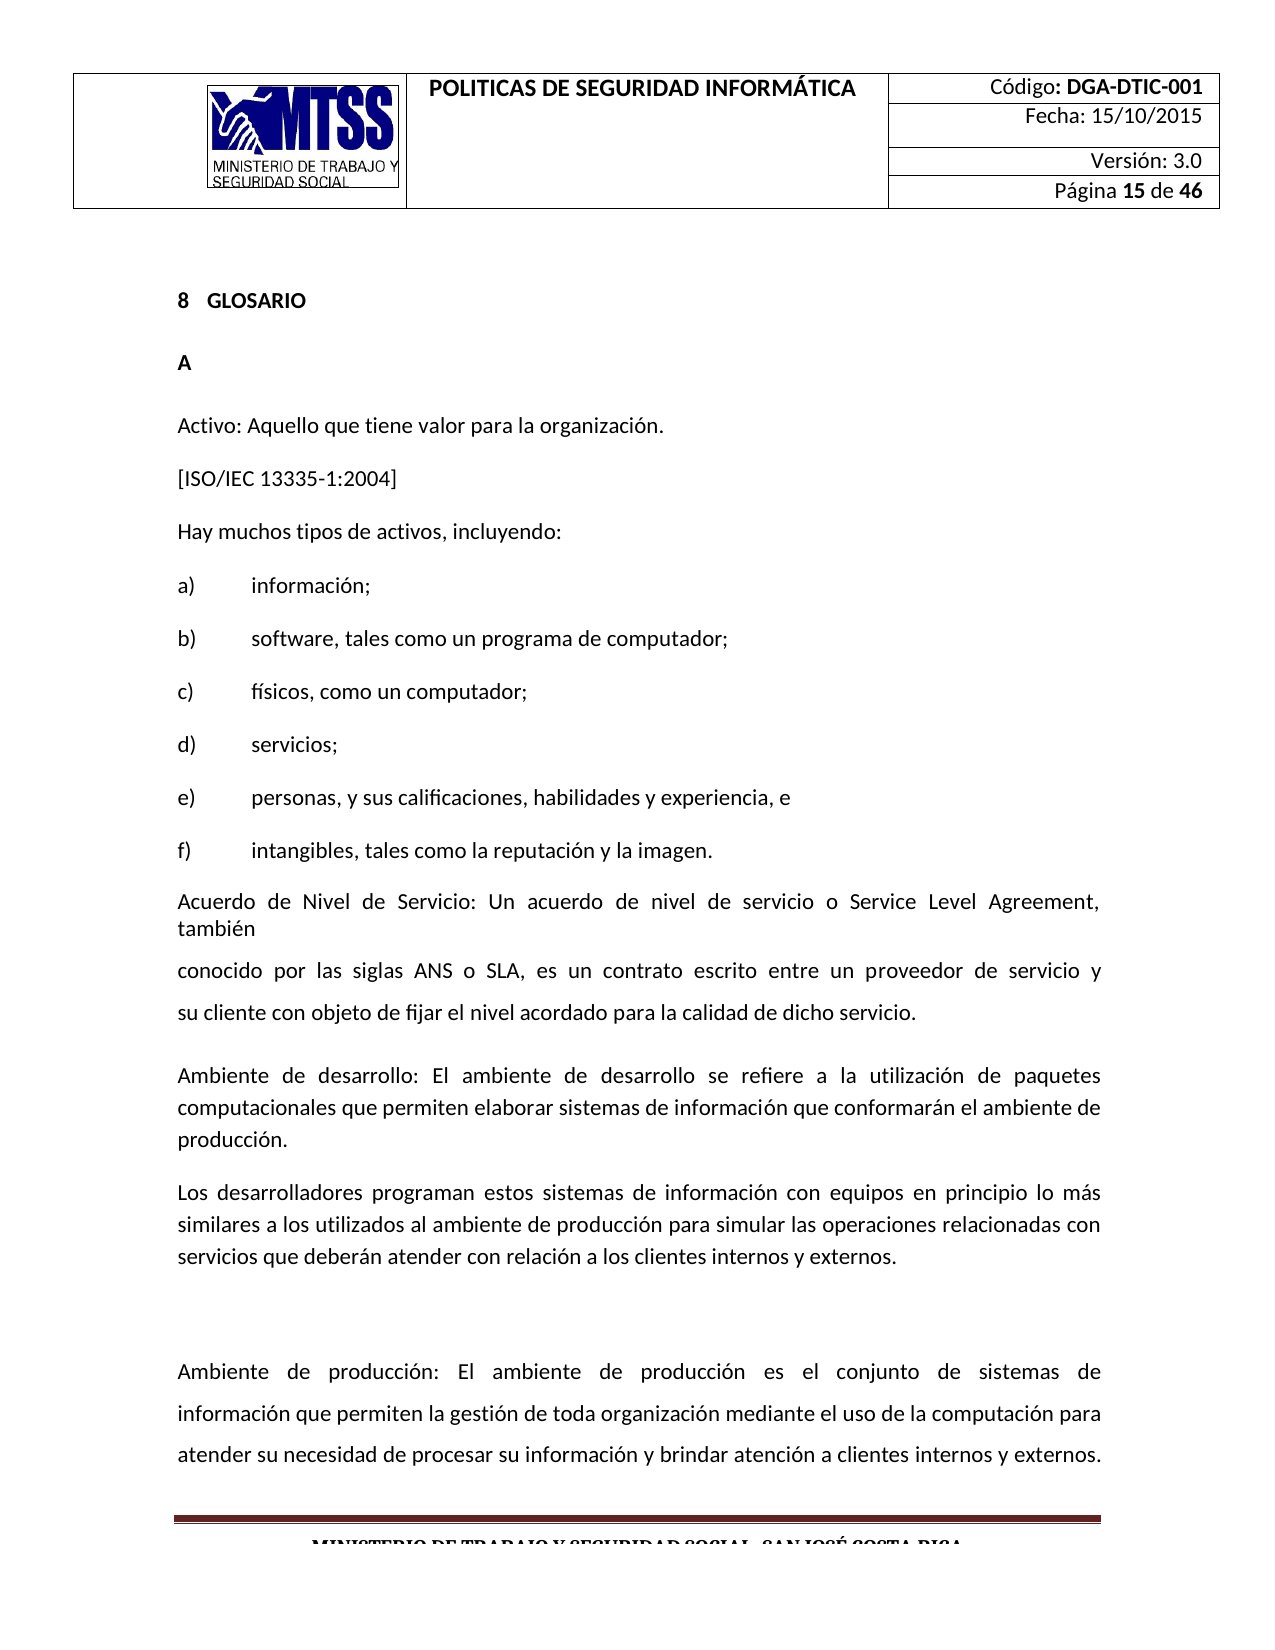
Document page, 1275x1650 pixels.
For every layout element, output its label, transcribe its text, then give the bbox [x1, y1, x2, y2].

table_cell Página 15 de 46 [889, 176, 1219, 207]
text e) personas, y sus calificaciones, habilidades y experiencia, e f) intangibles, tales como la reputación y la imagen. [177, 783, 792, 864]
text 8 GLOSARIO A [177, 286, 310, 377]
text a) información; [177, 571, 373, 599]
table_cell Versión: 3.0 [889, 148, 1219, 175]
text Acuerdo de Nivel de Servicio: Un acuerdo de nivel de servicio o Service Level Agreement, también [177, 889, 1100, 943]
table_header [74, 74, 406, 207]
text Activo: Aquello que tiene valor para la organización. [ISO/IEC 13335-1:2004] [177, 412, 665, 493]
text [177, 1357, 1102, 1468]
text b) software, tales como un programa de computador; [177, 624, 730, 652]
text Los desarrolladores programan estos sistemas de información con equipos en principio lo más similares a los utilizados al ambiente de producción para simular las operaciones relacionadas con servicios que deberán atender con relación a los clientes internos y externos. [177, 1178, 1101, 1270]
text Hay muchos tipos de activos, incluyendo: [177, 517, 564, 546]
table_header Código: DGA-DTIC-001 [889, 74, 1219, 102]
text d) servicios; [177, 730, 341, 758]
table_cell Fecha: 15/10/2015 [889, 104, 1219, 147]
text conocido por las siglas ANS o SLA, es un contrato escrito entre un proveedor de servicio y su cliente con objeto de fijar el nivel acordado para la calidad de dicho servicio. [177, 956, 1102, 1026]
text Ambiente de desarrollo: El ambiente de desarrollo se refiere a la utilización de paquetes computacionales que permiten elaborar sistemas de información que conformarán el ambiente de producción. [177, 1061, 1101, 1153]
text c) físicos, como un computador; [177, 677, 530, 705]
table_header POLITICAS DE SEGURIDAD INFORMÁTICA [407, 74, 888, 207]
